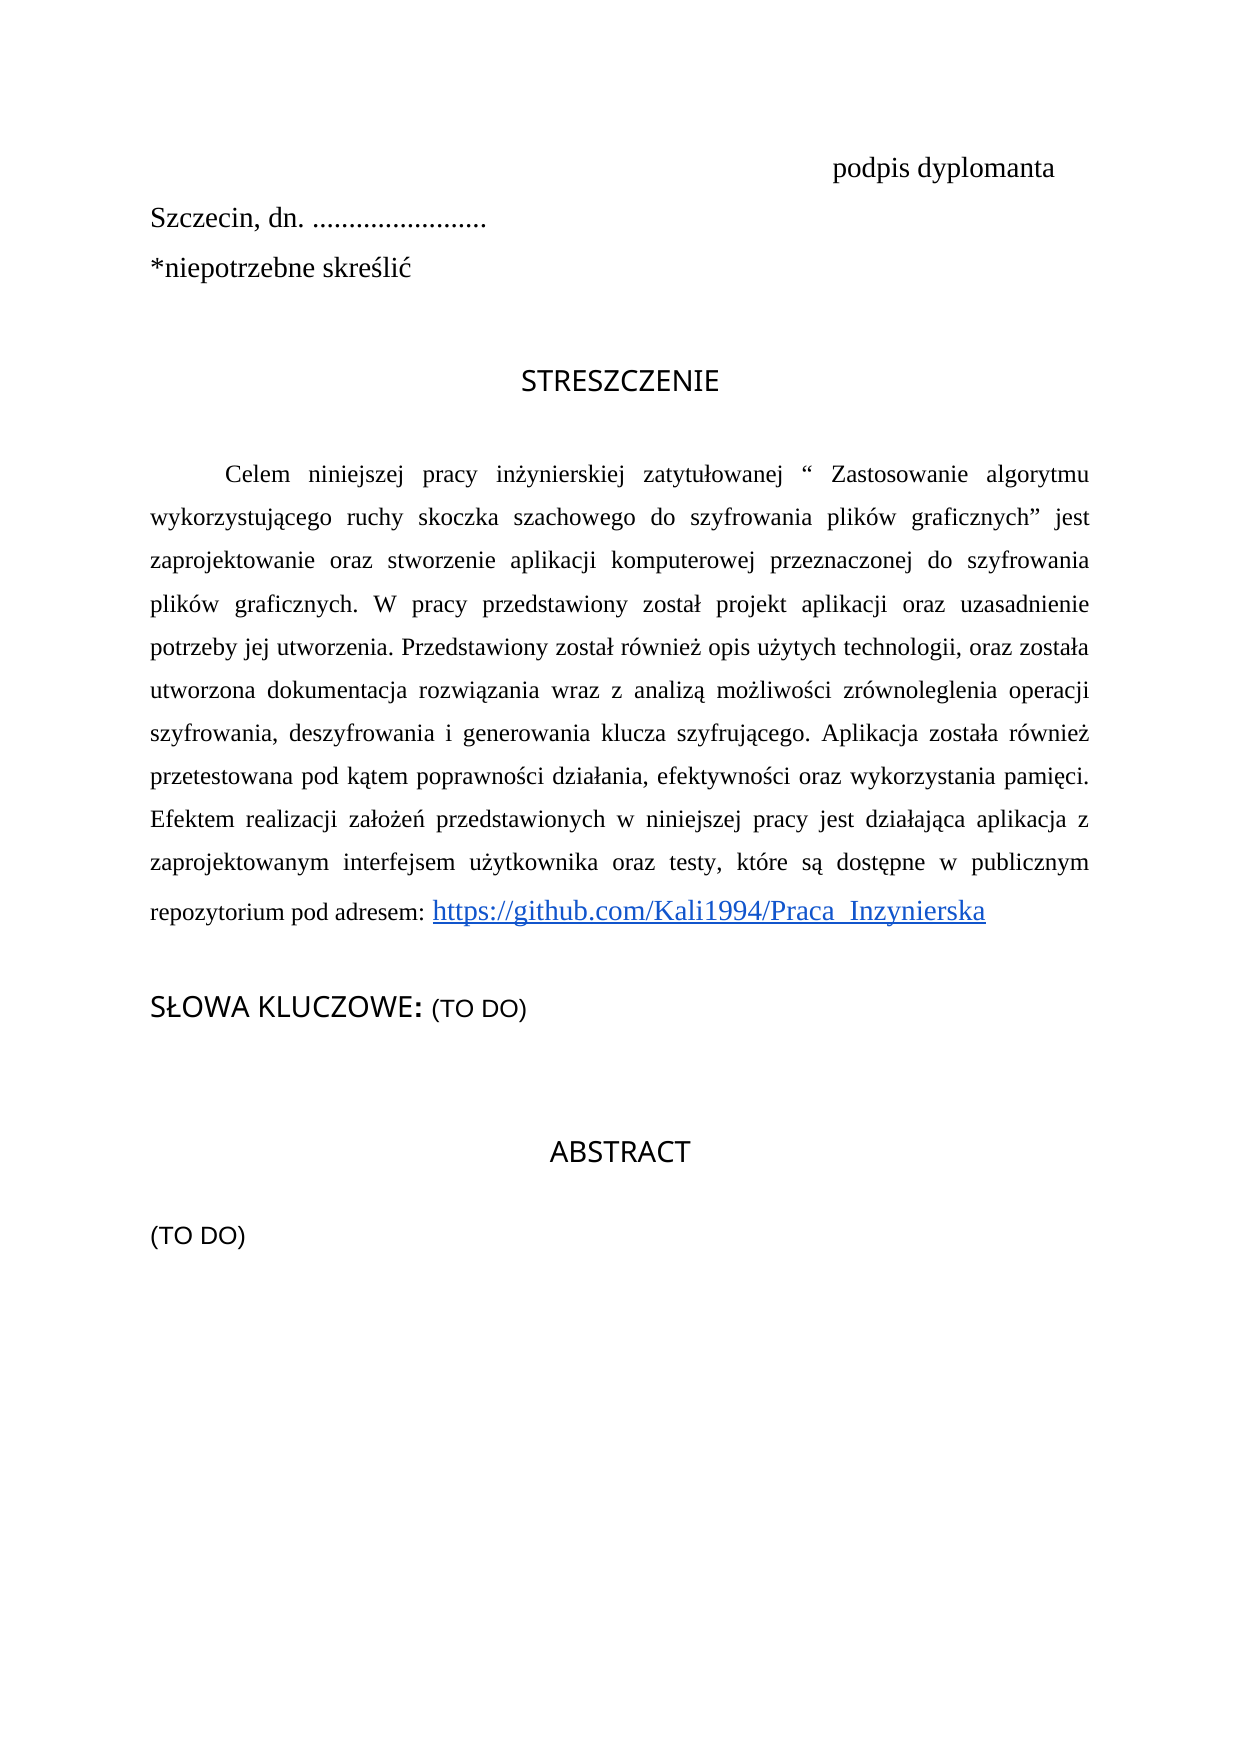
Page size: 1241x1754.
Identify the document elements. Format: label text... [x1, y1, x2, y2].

text ABSTRACT [150, 1131, 1090, 1171]
text Celem niniejszej pracy inżynierskiej zatytułowanej “ Zastosowanie algorytmu wykorzystującego ruchy skoczka szachowego do szyfrowania plików graficznych” jest zaprojektowanie oraz stworzenie aplikacji komputerowej przeznaczonej do szyfrowania plików graficznych. W pracy przedstawiony został projekt aplikacji oraz uzasadnienie potrzeby jej utworzenia. Przedstawiony został również opis użytych technologii, oraz została utworzona dokumentacja rozwiązania wraz z analizą możliwości zrównoleglenia operacji szyfrowania, deszyfrowania i generowania klucza szyfrującego. Aplikacja została również przetestowana pod kątem poprawności działania, efektywności oraz wykorzystania pamięci. Efektem realizacji założeń przedstawionych w niniejszej pracy jest działająca aplikacja z zaprojektowanym interfejsem użytkownika oraz testy, które są dostępne w publicznym repozytorium pod adresem: https://github.com/Kali1994/Praca_Inzynierska [150, 459, 1090, 927]
text *niepotrzebne skreślić [150, 251, 1090, 284]
text STRESZCZENIE [150, 360, 1090, 400]
text Szczecin, dn. ........................ [150, 200, 1090, 234]
text (TO DO) [150, 1221, 1090, 1250]
text SŁOWA KLUCZOWE: (TO DO) [150, 986, 1090, 1026]
text podpis dyplomanta [750, 150, 1090, 183]
